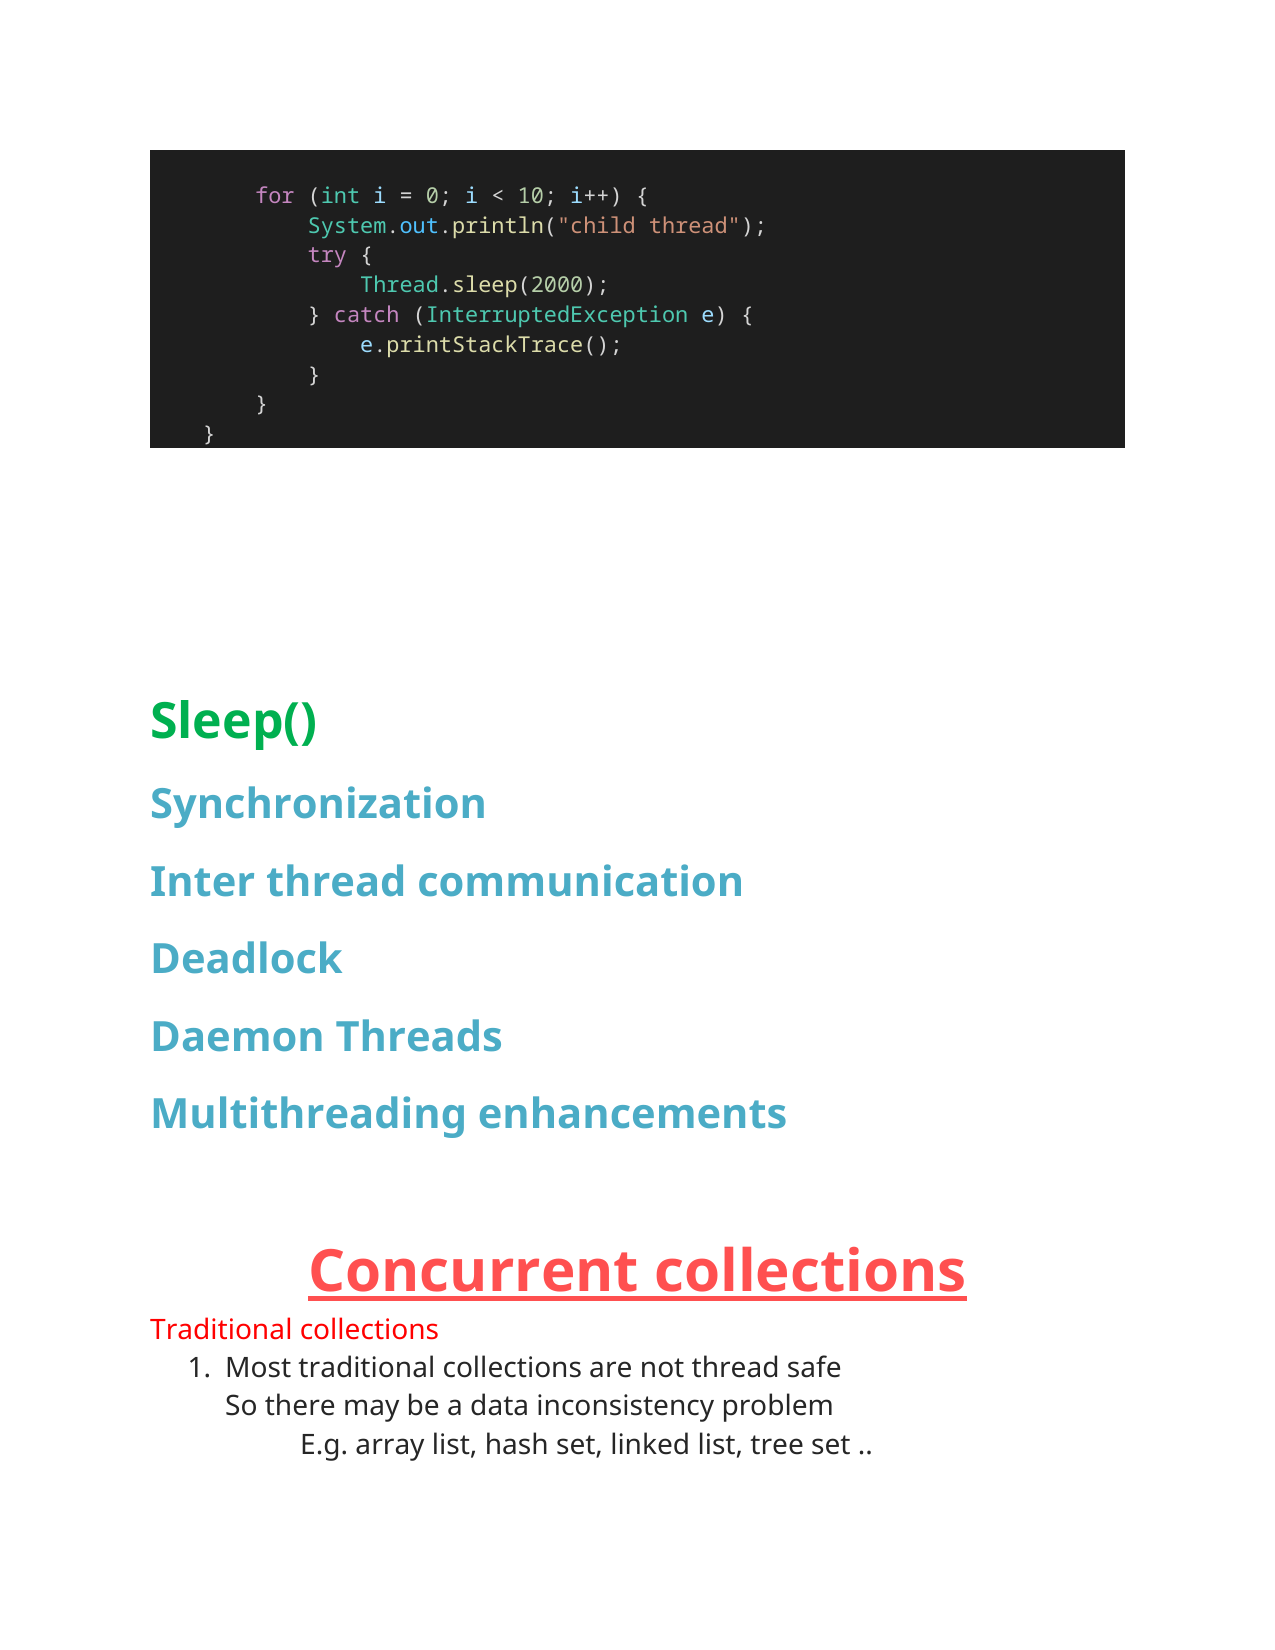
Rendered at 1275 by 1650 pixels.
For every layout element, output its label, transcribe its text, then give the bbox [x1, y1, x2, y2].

subtitle Concurrent collections [150, 1229, 1125, 1309]
subtitle Synchronization [150, 774, 1125, 831]
text Thread.sleep(2000); [150, 269, 1125, 299]
subtitle Daemon Threads [150, 1007, 1125, 1063]
text } [150, 388, 1125, 418]
text } [150, 358, 1125, 388]
text } [150, 418, 1125, 448]
text System.out.println("child thread"); [150, 209, 1125, 239]
text } catch (InterruptedException e) { [150, 299, 1125, 329]
text for (int i = 0; i < 10; i++) { [150, 180, 1125, 209]
subtitle Inter thread communication [150, 852, 1125, 908]
subtitle Deadlock [150, 929, 1125, 986]
text try { [150, 239, 1125, 269]
subtitle Sleep() [150, 685, 1125, 753]
text Traditional collections [150, 1309, 1125, 1347]
text e.printStackTrace(); [150, 329, 1125, 358]
text E.g. array list, hash set, linked list, tree set .. [150, 1424, 1125, 1462]
text So there may be a data inconsistency problem [150, 1386, 1125, 1424]
list Most traditional collections are not thread safe [187, 1347, 1125, 1386]
subtitle Multithreading enhancements [150, 1084, 1125, 1141]
